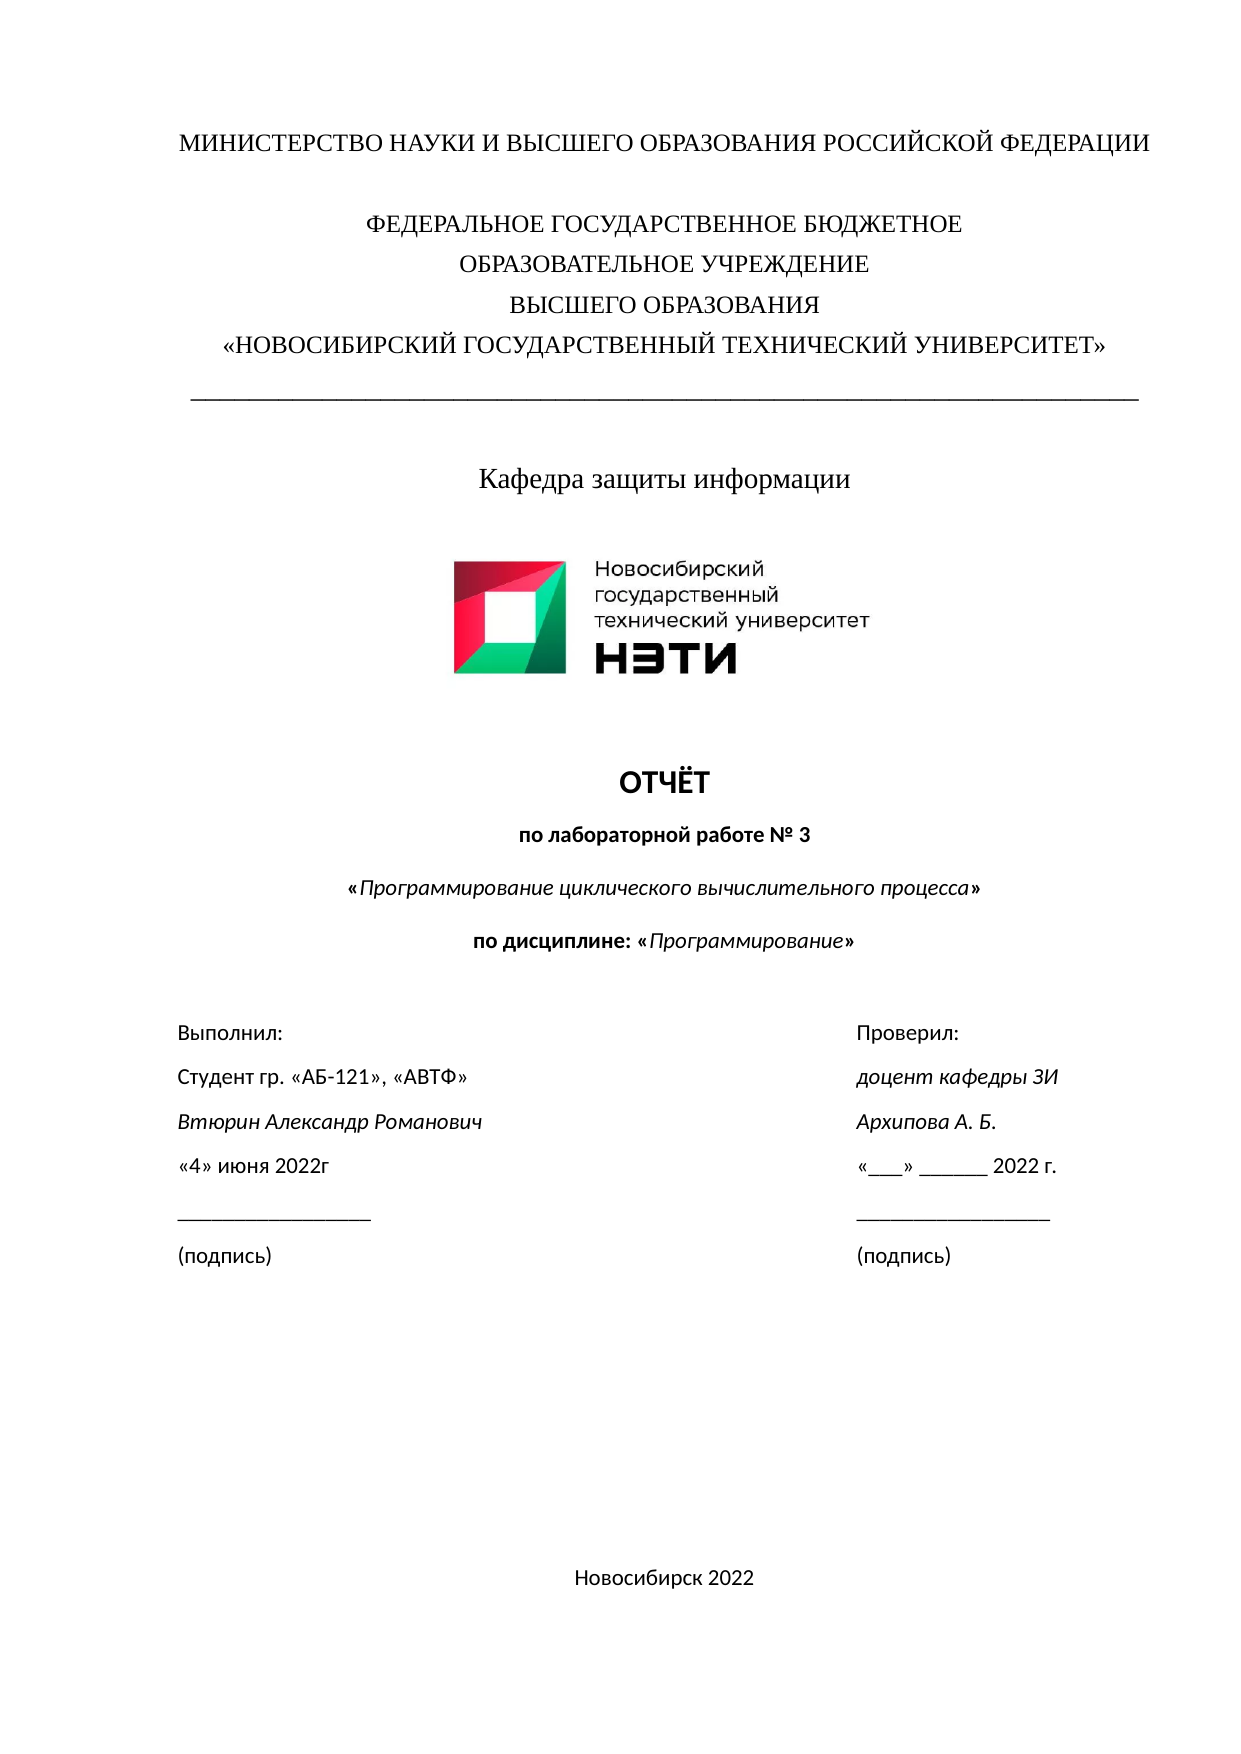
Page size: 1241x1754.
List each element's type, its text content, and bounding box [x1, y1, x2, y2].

text по дисциплине: «Программирование» [177, 927, 1152, 954]
text Новосибирск 2022 [177, 1563, 1152, 1591]
text «4» июня 2022г «___» ______ 2022 г. [177, 1152, 1152, 1180]
text «НОВОСИБИРСКИЙ ГОСУДАРСТВЕННЫЙ ТЕХНИЧЕСКИЙ УНИВЕРСИТЕТ» [177, 330, 1152, 359]
text образовательное учреждение [177, 249, 1152, 278]
text (подпись) (подпись) [177, 1241, 1152, 1269]
text «Программирование циклического вычислительного процесса» [177, 873, 1152, 902]
text высшего образования [177, 290, 1152, 318]
text ОТЧЁТ [177, 761, 1152, 801]
text Кафедра защиты информации [177, 462, 1152, 495]
text Студент гр. «АБ-121», «АВТФ» доцент кафедры ЗИ [177, 1062, 1152, 1090]
text МИНИСТЕРСТВО НАУКИ И ВЫСШЕГО ОБРАЗОВАНИЯ РОССИЙСКОЙ ФЕДЕРАЦИИ [177, 128, 1152, 157]
text по лабораторной работе № 3 [177, 821, 1152, 848]
text _________________ _________________ [177, 1196, 1152, 1224]
text Втюрин Александр Романович Архипова А. Б. [177, 1107, 1152, 1135]
text _________________________________________________________________ [177, 371, 1152, 404]
text Выполнил: Проверил: [177, 1018, 1152, 1046]
picture [442, 543, 887, 696]
text ФЕДЕРАЛЬНОЕ государственное БЮДЖЕТНОЕ [177, 209, 1152, 238]
